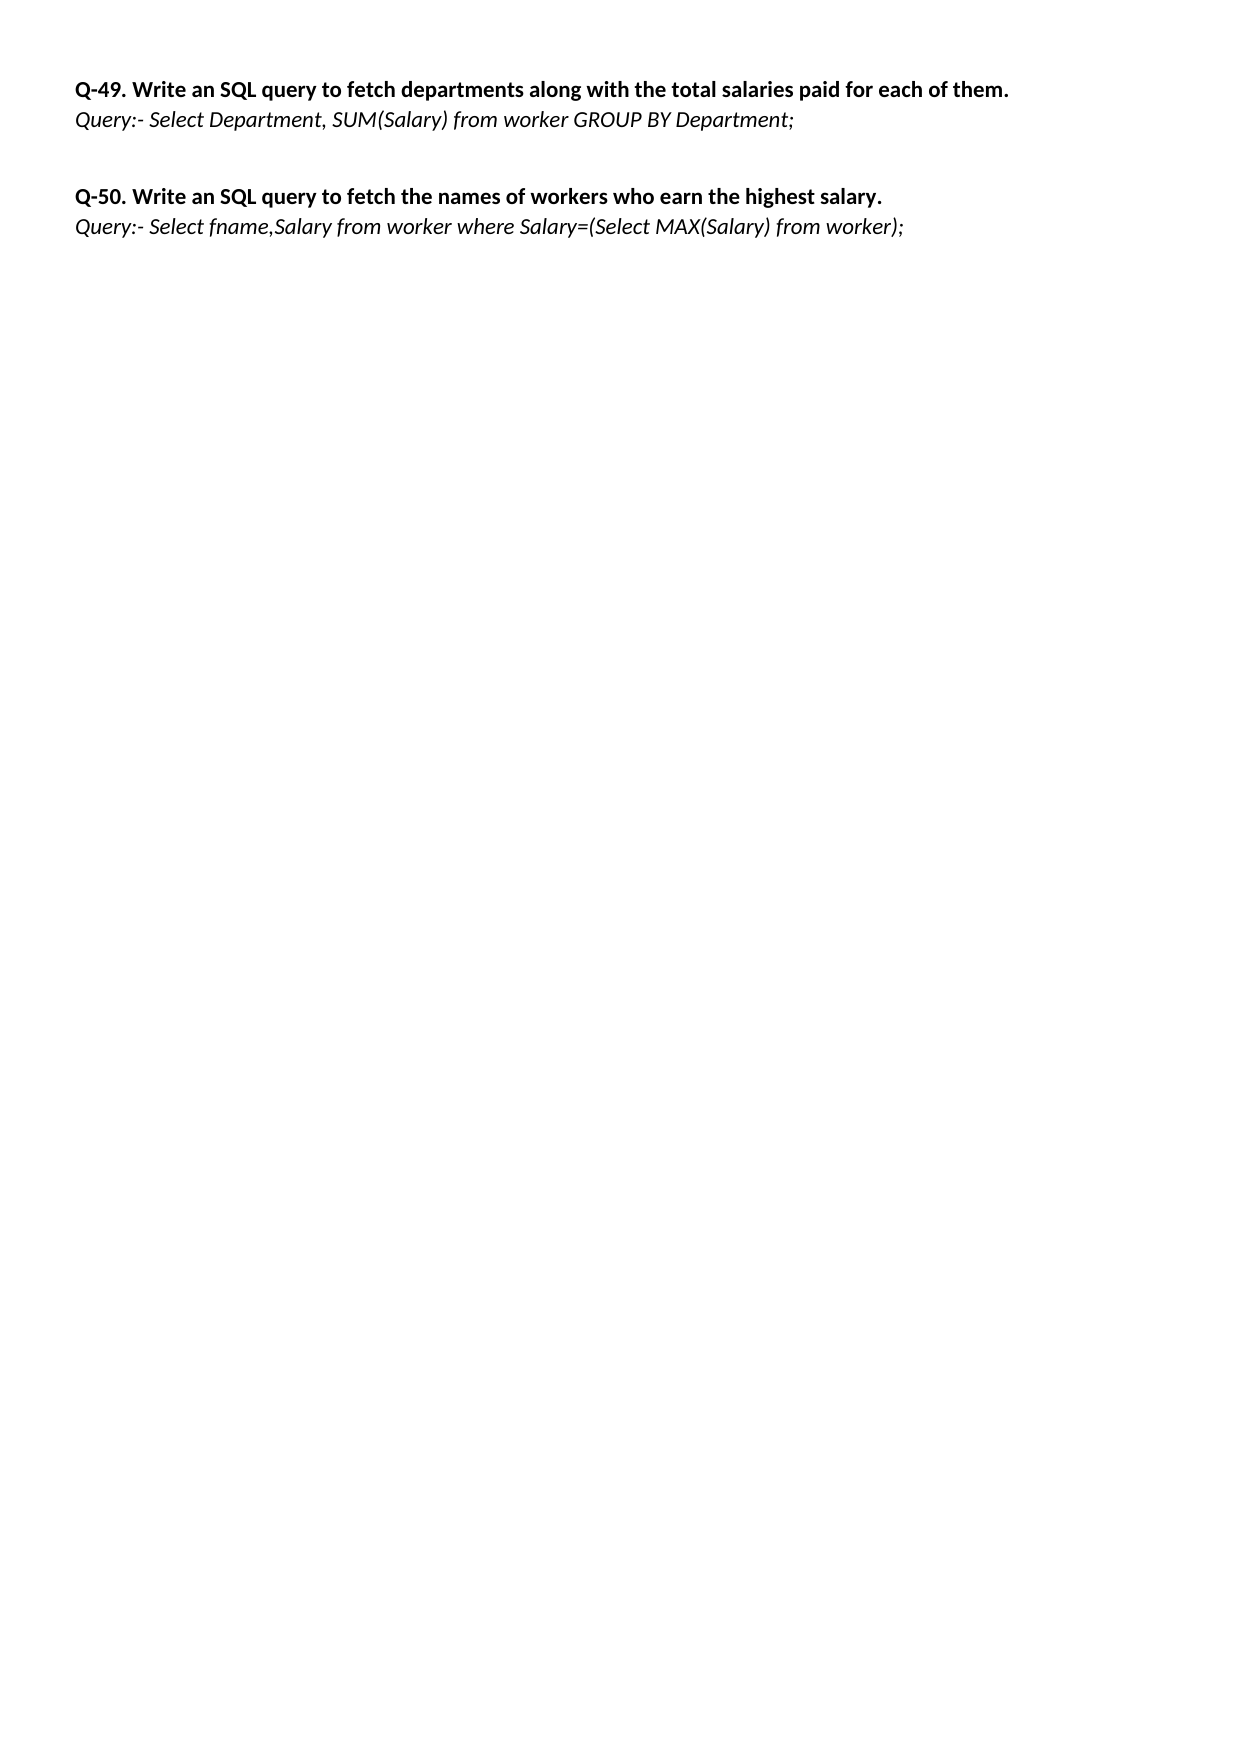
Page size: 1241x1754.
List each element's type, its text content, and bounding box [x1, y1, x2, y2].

text Q-49. Write an SQL query to fetch departments along with the total salaries paid for each of them. Query:- Select Department, SUM(Salary) from worker GROUP BY Department; [75, 75, 1165, 133]
text Q-50. Write an SQL query to fetch the names of workers who earn the highest salary. Query:- Select fname,Salary from worker where Salary=(Select MAX(Salary) from worker); [75, 152, 1165, 241]
